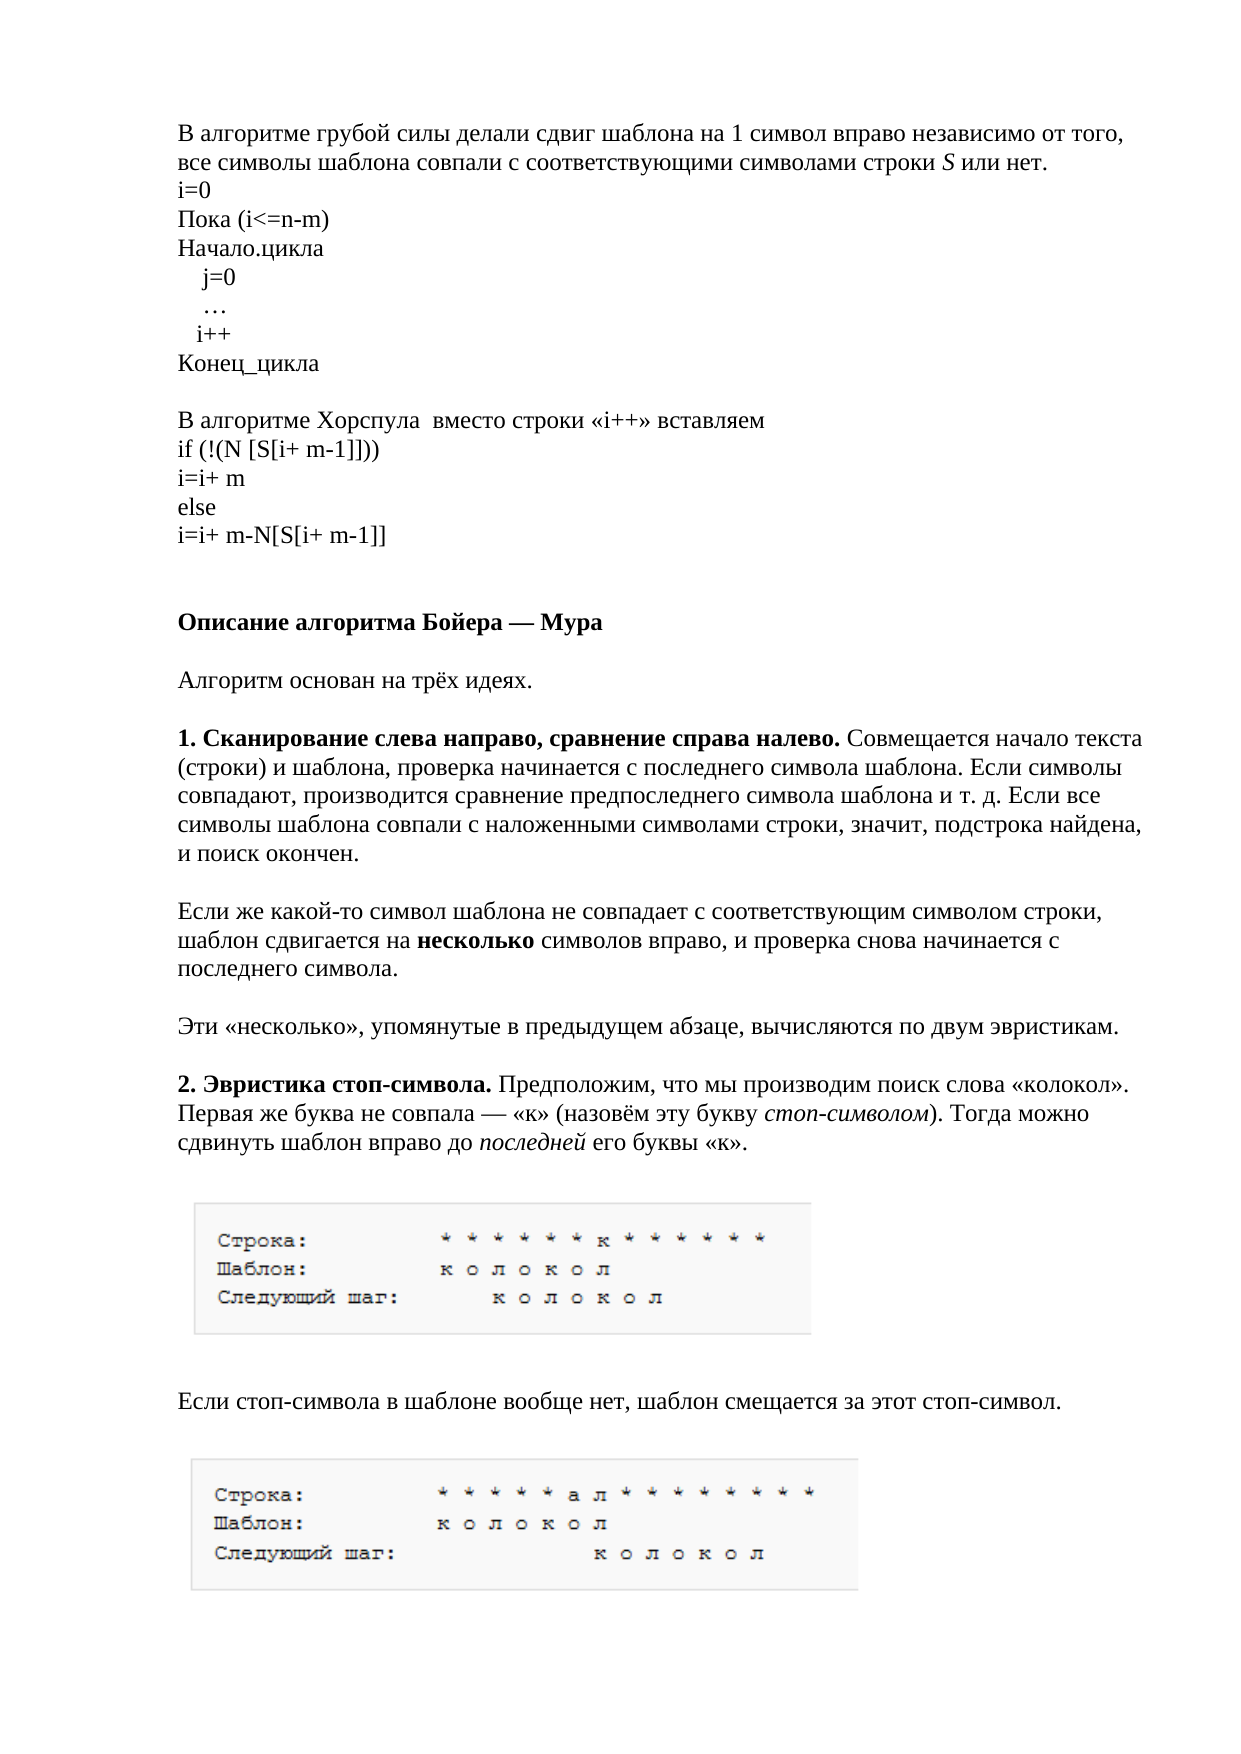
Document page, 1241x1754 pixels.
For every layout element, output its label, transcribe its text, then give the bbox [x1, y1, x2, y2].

picture [177, 1184, 812, 1357]
text … [177, 291, 1152, 319]
text 2. Эвристика стоп-символа. Предположим, что мы производим поиск слова «колокол». Первая же буква не совпала — «к» (назовём эту букву стоп-символом). Тогда можно сдвинуть шаблон вправо до последней его буквы «к». [177, 1069, 1152, 1156]
picture [177, 1443, 859, 1605]
text В алгоритме грубой силы делали сдвиг шаблона на 1 символ вправо независимо от того, все символы шаблона совпали с соответствующими символами строки S или нет. [177, 118, 1152, 176]
text Эти «несколько», упомянутые в предыдущем абзаце, вычисляются по двум эвристикам. [177, 1011, 1152, 1040]
text і++ [177, 319, 1152, 348]
text Описание алгоритма Бойера — Мура [177, 607, 1152, 636]
text else [177, 492, 1152, 521]
text if (!(N [S[i+ m-1]])) [177, 434, 1152, 463]
text Пока (i<=n-m) [177, 204, 1152, 233]
text Начало.цикла [177, 233, 1152, 262]
text j=0 [177, 262, 1152, 291]
text 1. Сканирование слева направо, сравнение справа налево. Совмещается начало текста (строки) и шаблона, проверка начинается с последнего символа шаблона. Если символы совпадают, производится сравнение предпоследнего символа шаблона и т. д. Если все символы шаблона совпали с наложенными символами строки, значит, подстрока найдена, и поиск окончен. [177, 723, 1152, 867]
text i=i+ m-N[S[i+ m-1]] [177, 521, 1152, 549]
text Если же какой-то символ шаблона не совпадает с соответствующим символом строки, шаблон сдвигается на несколько символов вправо, и проверка снова начинается с последнего символа. [177, 896, 1152, 982]
text Если стоп-символа в шаблоне вообще нет, шаблон смещается за этот стоп-символ. [177, 1386, 1152, 1414]
text і=0 [177, 176, 1152, 204]
text Конец_цикла [177, 348, 1152, 377]
text i=i+ m [177, 463, 1152, 492]
text В алгоритме Хорспула вместо строки «i++» вставляем [177, 406, 1152, 434]
text Алгоритм основан на трёх идеях. [177, 665, 1152, 694]
